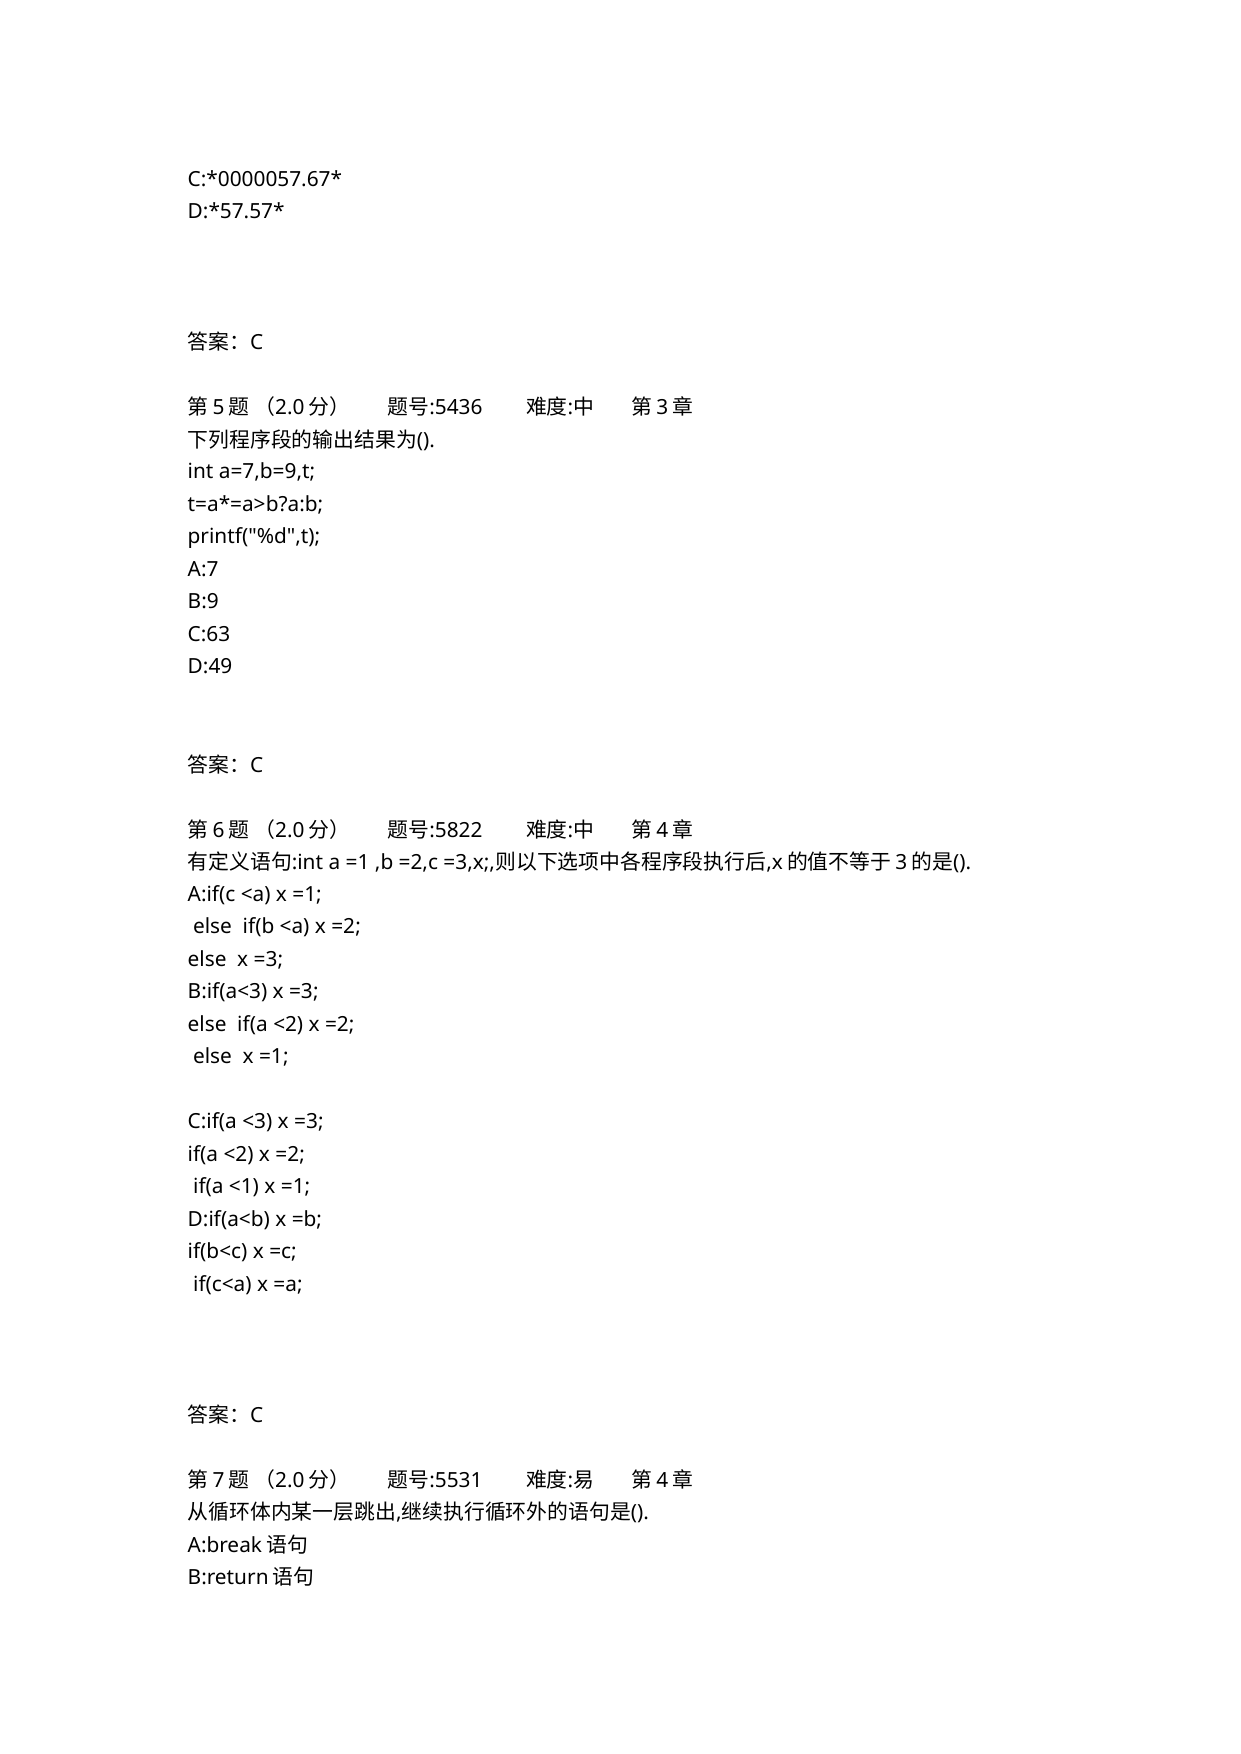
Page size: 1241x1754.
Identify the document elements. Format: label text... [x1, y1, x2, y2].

text A:if(c <a) x =1; [187, 877, 1053, 909]
text B:return语句 [187, 1559, 1053, 1592]
text else if(b <a) x =2; [187, 909, 1053, 942]
text int a=7,b=9,t; [187, 454, 1053, 487]
text C:*0000057.67* [187, 162, 1053, 194]
text C:63 [187, 617, 1053, 649]
text C:if(a <3) x =3; [187, 1104, 1053, 1137]
text if(a <2) x =2; [187, 1137, 1053, 1169]
text printf("%d",t); [187, 519, 1053, 552]
text else x =3; [187, 942, 1053, 974]
text 第5题 （2.0分） 题号:5436 难度:中 第3章 [187, 389, 1053, 422]
text if(a <1) x =1; [187, 1169, 1053, 1202]
text B:9 [187, 584, 1053, 617]
text D:*57.57* [187, 194, 1053, 227]
text 下列程序段的输出结果为(). [187, 422, 1053, 454]
text 答案：C [187, 747, 1053, 779]
text 答案：C [187, 1397, 1053, 1429]
text if(c<a) x =a; [187, 1267, 1053, 1299]
text else if(a <2) x =2; [187, 1007, 1053, 1039]
text 第6题 （2.0分） 题号:5822 难度:中 第4章 [187, 812, 1053, 844]
text 有定义语句:int a =1 ,b =2,c =3,x;,则以下选项中各程序段执行后,x的值不等于3的是(). [187, 844, 1053, 877]
text D:if(a<b) x =b; [187, 1202, 1053, 1234]
text A:7 [187, 552, 1053, 584]
text 从循环体内某一层跳出,继续执行循环外的语句是(). [187, 1494, 1053, 1527]
text if(b<c) x =c; [187, 1234, 1053, 1267]
text A:break语句 [187, 1527, 1053, 1559]
text 第7题 （2.0分） 题号:5531 难度:易 第4章 [187, 1462, 1053, 1494]
text else x =1; [187, 1039, 1053, 1072]
text t=a*=a>b?a:b; [187, 487, 1053, 519]
text D:49 [187, 649, 1053, 682]
text B:if(a<3) x =3; [187, 974, 1053, 1007]
text 答案：C [187, 324, 1053, 357]
